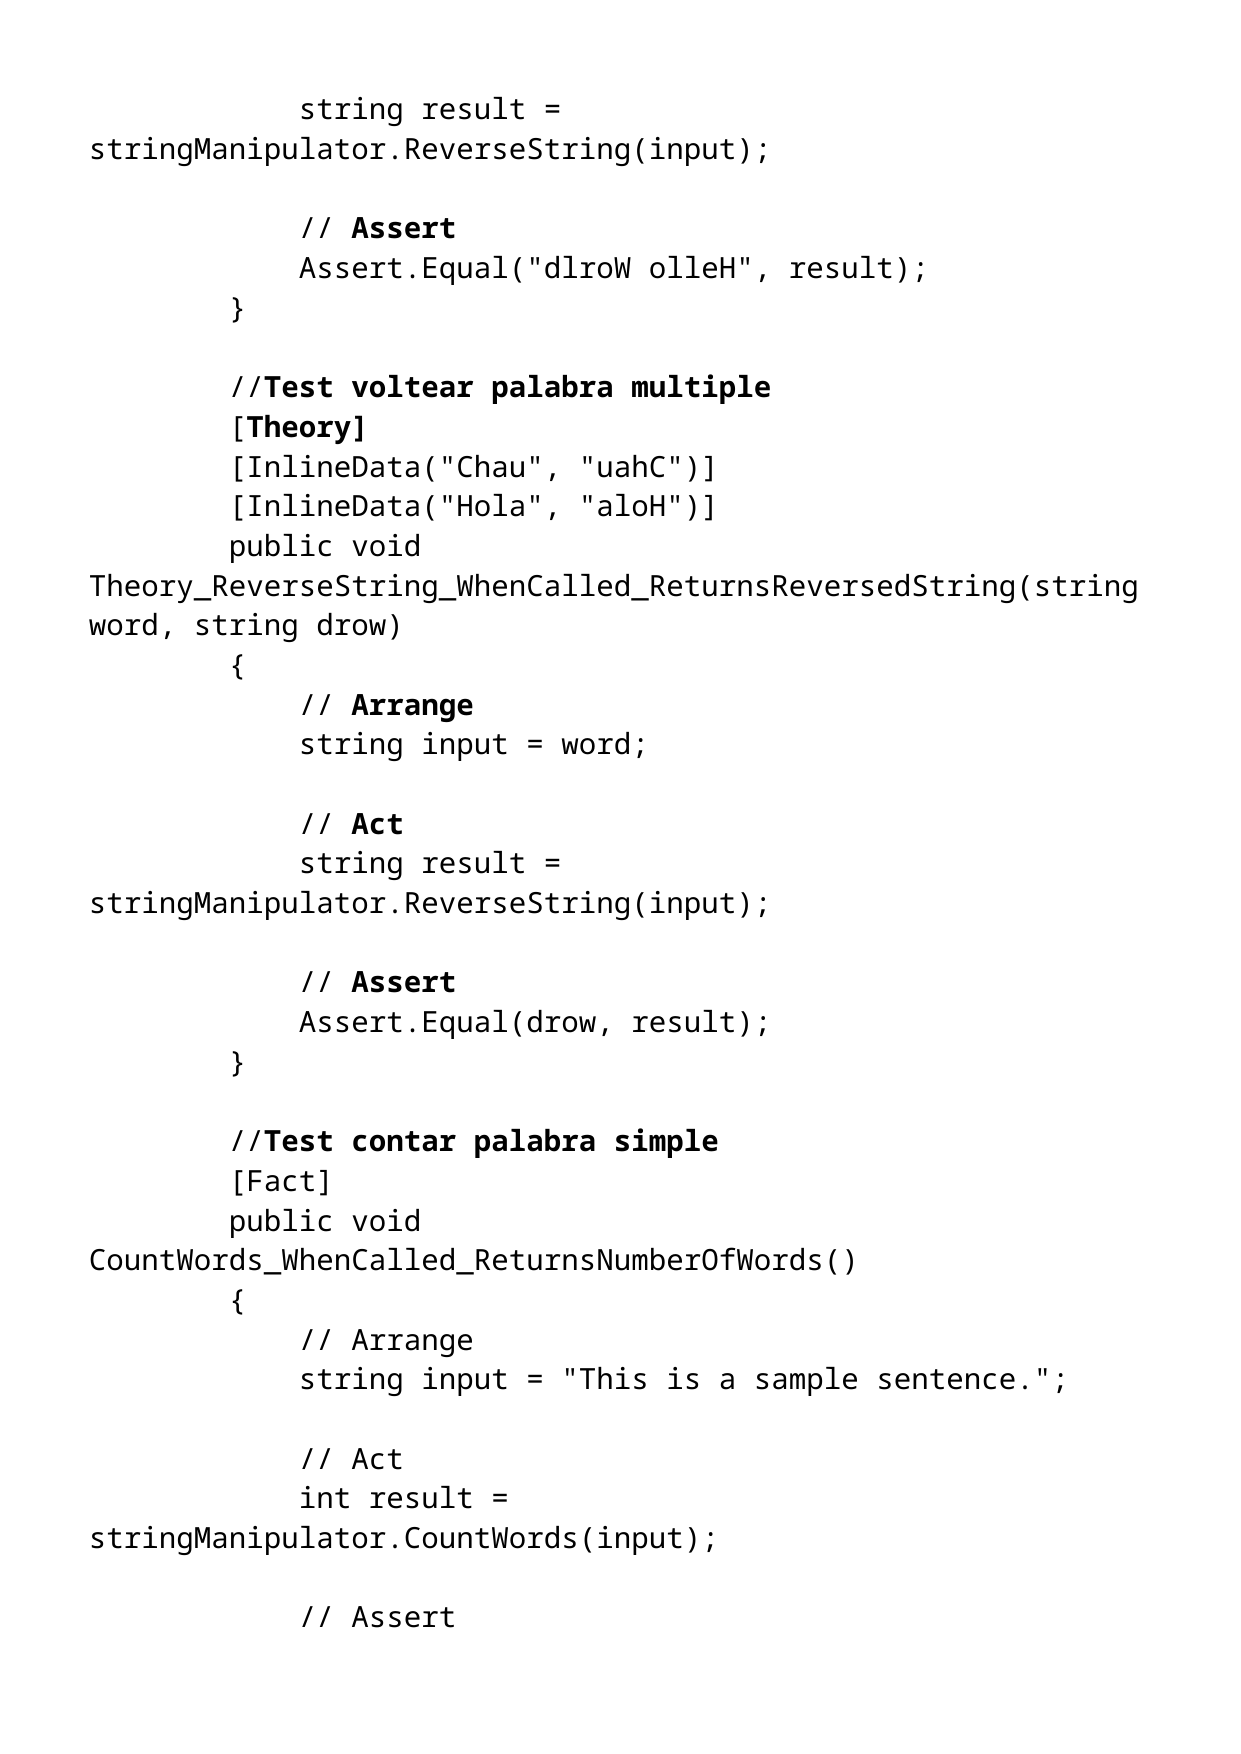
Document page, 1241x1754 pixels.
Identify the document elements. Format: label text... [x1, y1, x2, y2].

text // Arrange [89, 684, 1152, 724]
text } [89, 287, 1152, 327]
text [Fact] [89, 1160, 1152, 1200]
text public void Theory_ReverseString_WhenCalled_ReturnsReversedString(string word, string drow) [89, 525, 1152, 644]
text string result = stringManipulator.ReverseString(input); [89, 89, 1152, 168]
text // Arrange [89, 1319, 1152, 1359]
text int result = stringManipulator.CountWords(input); [89, 1478, 1152, 1557]
text { [89, 644, 1152, 684]
text string input = word; [89, 724, 1152, 763]
text [InlineData("Hola", "aloH")] [89, 486, 1152, 525]
text Assert.Equal("dlroW olleH", result); [89, 247, 1152, 287]
text // Act [89, 803, 1152, 843]
text string result = stringManipulator.ReverseString(input); [89, 843, 1152, 922]
text //Test voltear palabra multiple [89, 366, 1152, 406]
text // Act [89, 1438, 1152, 1478]
text { [89, 1279, 1152, 1319]
text [InlineData("Chau", "uahC")] [89, 446, 1152, 486]
text [Theory] [89, 406, 1152, 446]
text // Assert [89, 1597, 1152, 1636]
text string input = "This is a sample sentence."; [89, 1359, 1152, 1398]
text // Assert [89, 208, 1152, 247]
text // Assert [89, 962, 1152, 1001]
text public void CountWords_WhenCalled_ReturnsNumberOfWords() [89, 1200, 1152, 1279]
text Assert.Equal(drow, result); [89, 1001, 1152, 1041]
text //Test contar palabra simple [89, 1121, 1152, 1160]
text } [89, 1041, 1152, 1081]
